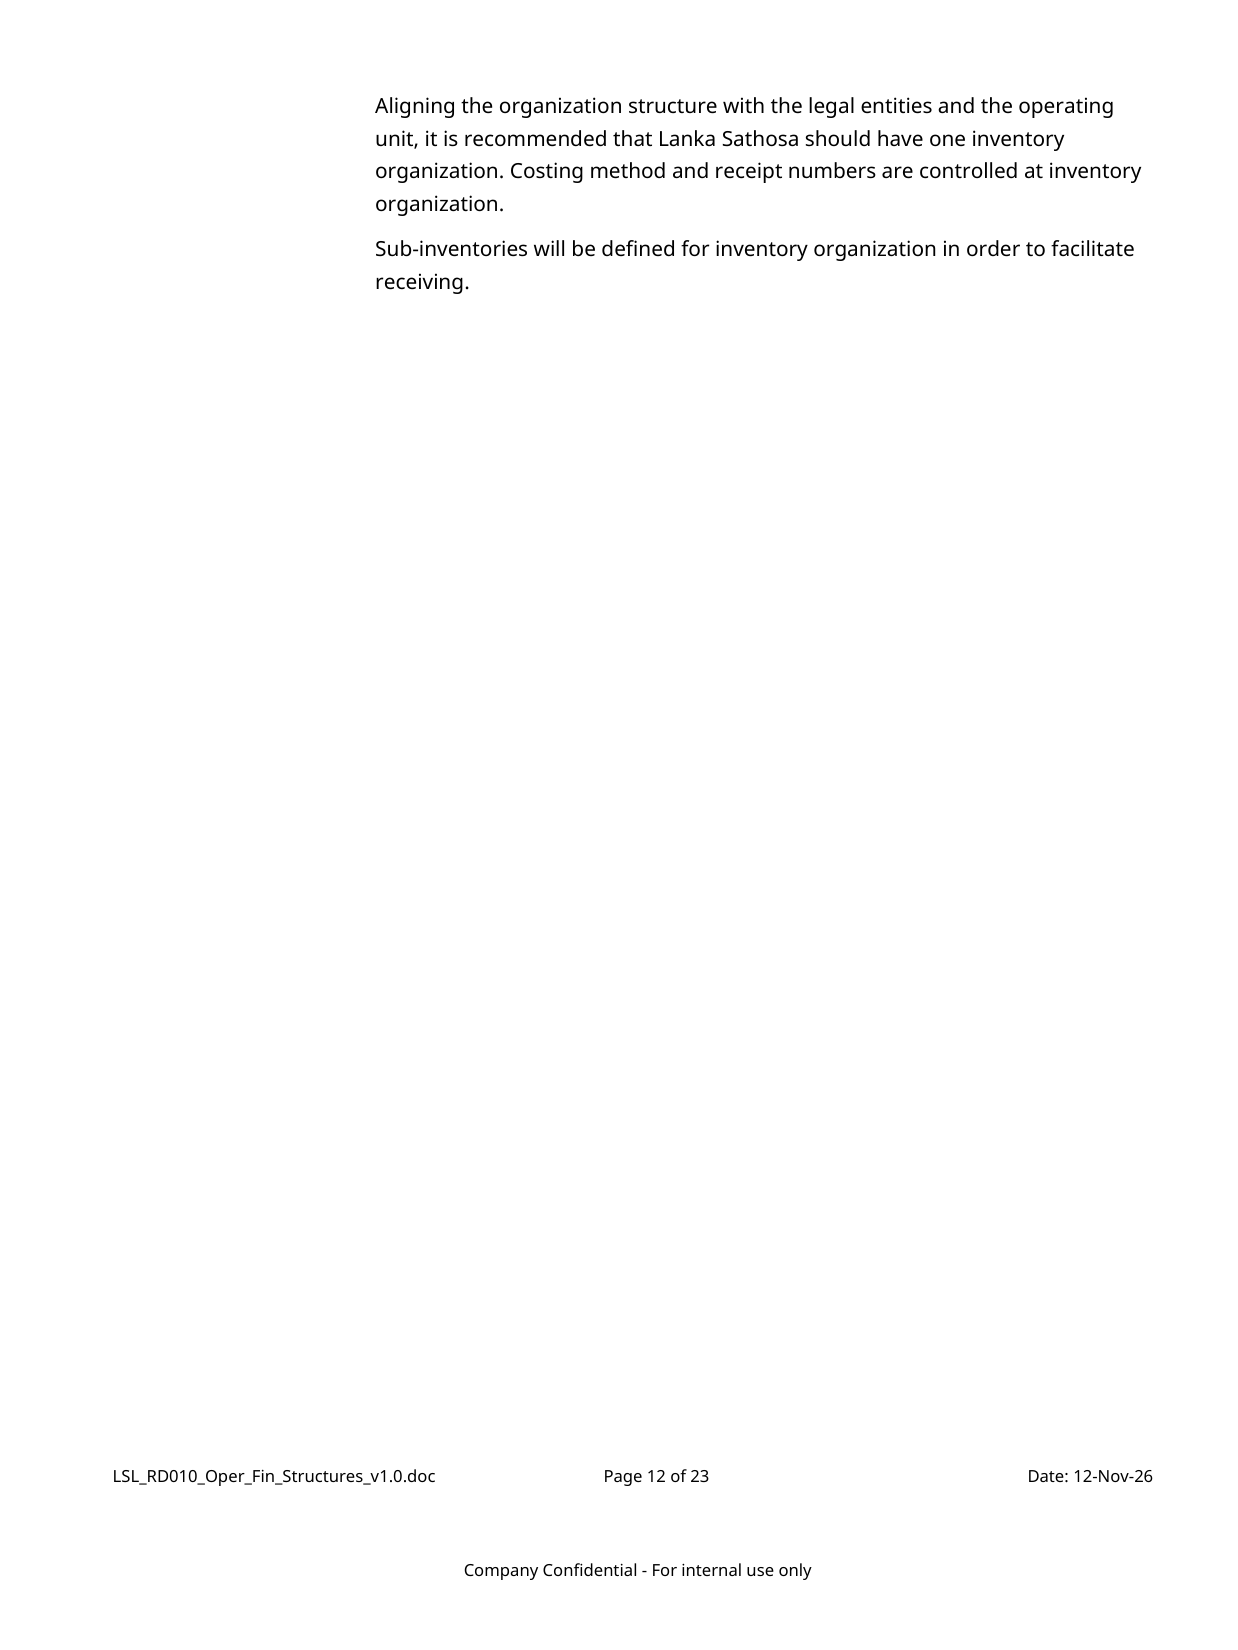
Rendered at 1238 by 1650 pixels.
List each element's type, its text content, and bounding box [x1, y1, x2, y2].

text Sub-inventories will be defined for inventory organization in order to facilitate receiving. [375, 234, 1162, 295]
text Aligning the organization structure with the legal entities and the operating unit, it is recommended that Lanka Sathosa should have one inventory organization. Costing method and receipt numbers are controlled at inventory organization. [375, 91, 1162, 218]
